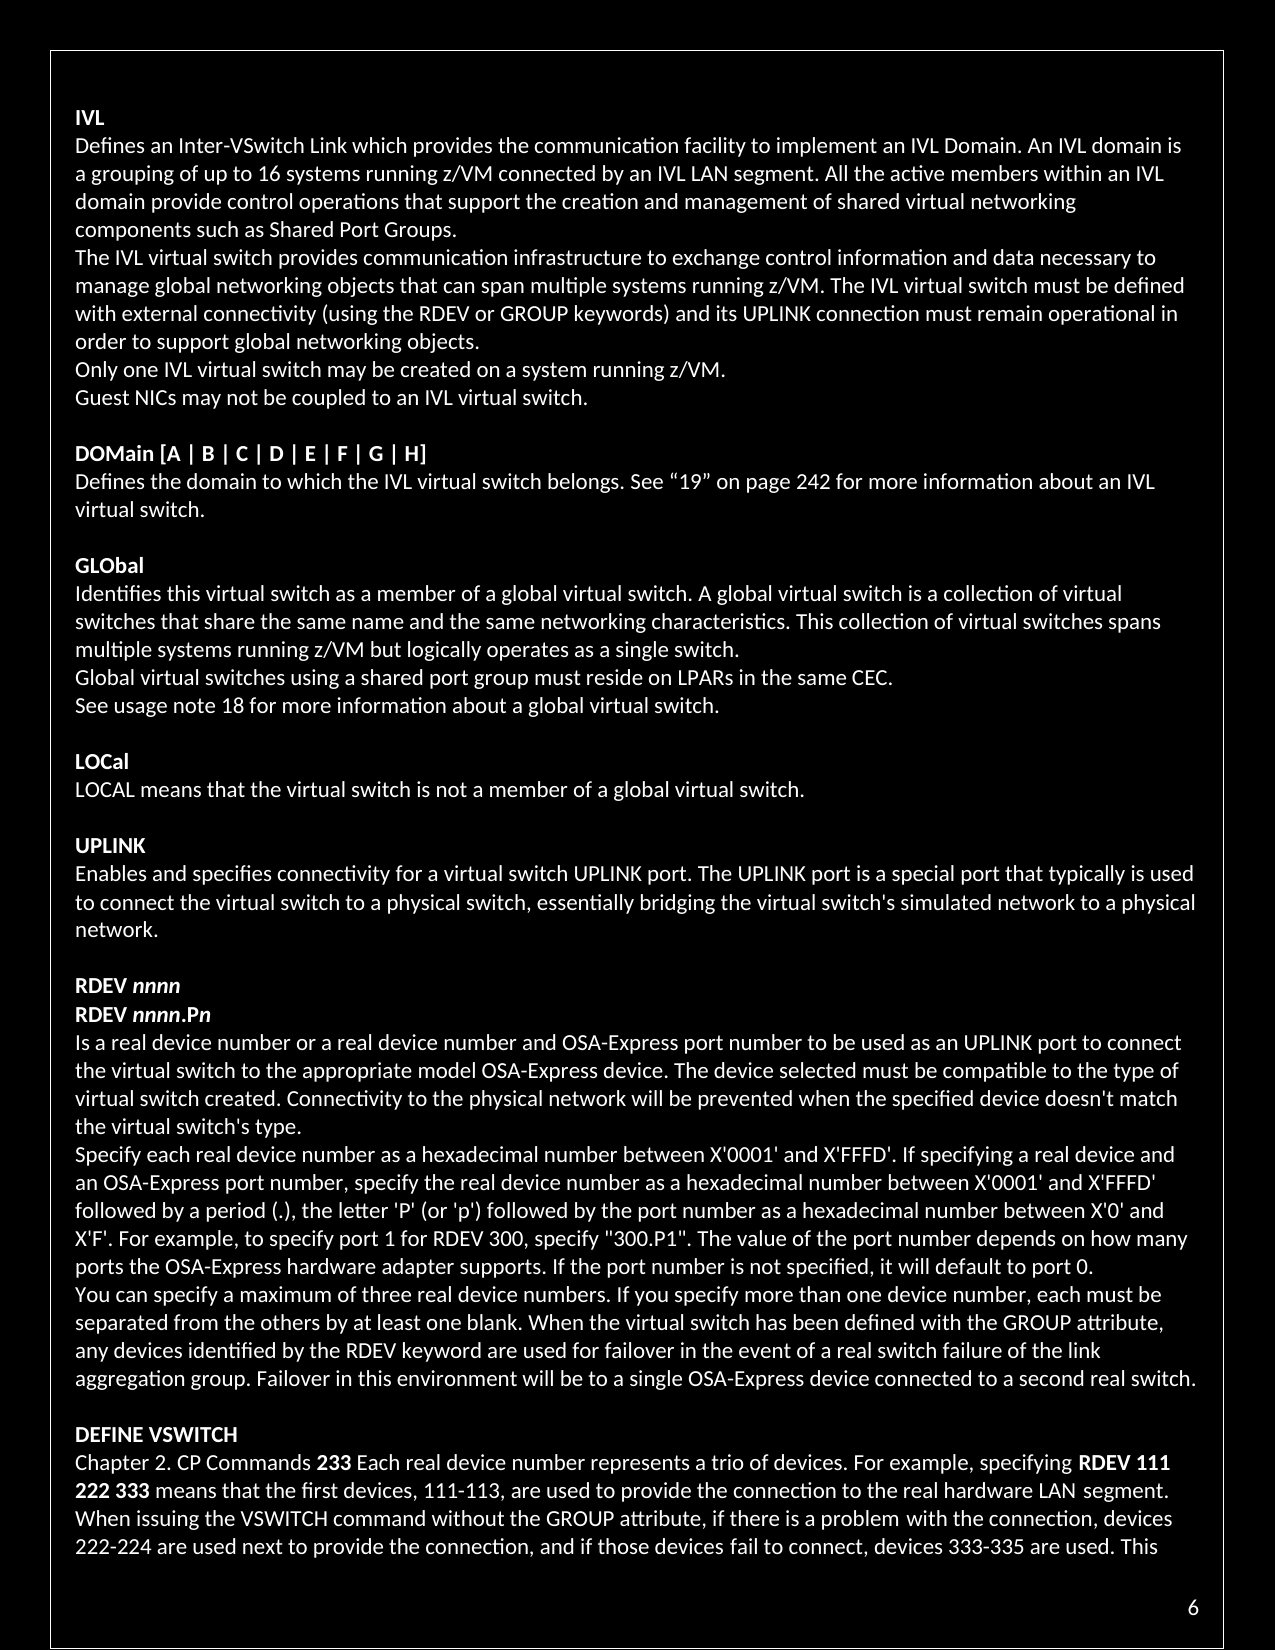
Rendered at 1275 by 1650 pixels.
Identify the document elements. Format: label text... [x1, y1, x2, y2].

text DEFINE VSWITCH [75, 1392, 1199, 1448]
text UPLINK [75, 832, 1199, 859]
text RDEV nnnn [75, 972, 1199, 1000]
text Identifies this virtual switch as a member of a global virtual switch. A global virtual switch is a collection of virtual switches that share the same name and the same networking characteristics. This collection of virtual switches spans multiple systems running z/VM but logically operates as a single switch. [75, 579, 1199, 663]
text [75, 1448, 1199, 1560]
text Only one IVL virtual switch may be created on a system running z/VM. [75, 355, 1199, 383]
text RDEV nnnn.Pn [75, 1000, 1199, 1028]
text Defines the domain to which the IVL virtual switch belongs. See “19” on page 242 for more information about an IVL virtual switch. [75, 467, 1199, 551]
text LOCal [75, 747, 1199, 776]
text Global virtual switches using a shared port group must reside on LPARs in the same CEC. [75, 663, 1199, 691]
text Defines an Inter-VSwitch Link which provides the communication facility to implement an IVL Domain. An IVL domain is a grouping of up to 16 systems running z/VM connected by an IVL LAN segment. All the active members within an IVL domain provide control operations that support the creation and management of shared virtual networking components such as Shared Port Groups. [75, 131, 1199, 243]
text GLObal [75, 551, 1199, 579]
text You can specify a maximum of three real device numbers. If you specify more than one device number, each must be separated from the others by at least one blank. When the virtual switch has been defined with the GROUP attribute, any devices identified by the RDEV keyword are used for failover in the event of a real switch failure of the link aggregation group. Failover in this environment will be to a single OSA-Express device connected to a second real switch. [75, 1280, 1199, 1392]
text Guest NICs may not be coupled to an IVL virtual switch. [75, 383, 1199, 439]
text Enables and specifies connectivity for a virtual switch UPLINK port. The UPLINK port is a special port that typically is used to connect the virtual switch to a physical switch, essentially bridging the virtual switch's simulated network to a physical network. [75, 859, 1199, 972]
text LOCAL means that the virtual switch is not a member of a global virtual switch. [75, 776, 1199, 832]
text IVL [75, 103, 1199, 131]
text Is a real device number or a real device number and OSA-Express port number to be used as an UPLINK port to connect the virtual switch to the appropriate model OSA-Express device. The device selected must be compatible to the type of virtual switch created. Connectivity to the physical network will be prevented when the specified device doesn't match the virtual switch's type. Specify each real device number as a hexadecimal number between X'0001' and X'FFFD'. If specifying a real device and an OSA-Express port number, specify the real device number as a hexadecimal number between X'0001' and X'FFFD' followed by a period (.), the letter 'P' (or 'p') followed by the port number as a hexadecimal number between X'0' and X'F'. For example, to specify port 1 for RDEV 300, specify "300.P1". The value of the port number depends on how many ports the OSA-Express hardware adapter supports. If the port number is not specified, it will default to port 0. [75, 1028, 1199, 1280]
text DOMain [A | B | C | D | E | F | G | H] [75, 439, 1199, 467]
text See usage note 18 for more information about a global virtual switch. [75, 691, 1199, 747]
text The IVL virtual switch provides communication infrastructure to exchange control information and data necessary to manage global networking objects that can span multiple systems running z/VM. The IVL virtual switch must be defined with external connectivity (using the RDEV or GROUP keywords) and its UPLINK connection must remain operational in order to support global networking objects. [75, 243, 1199, 355]
